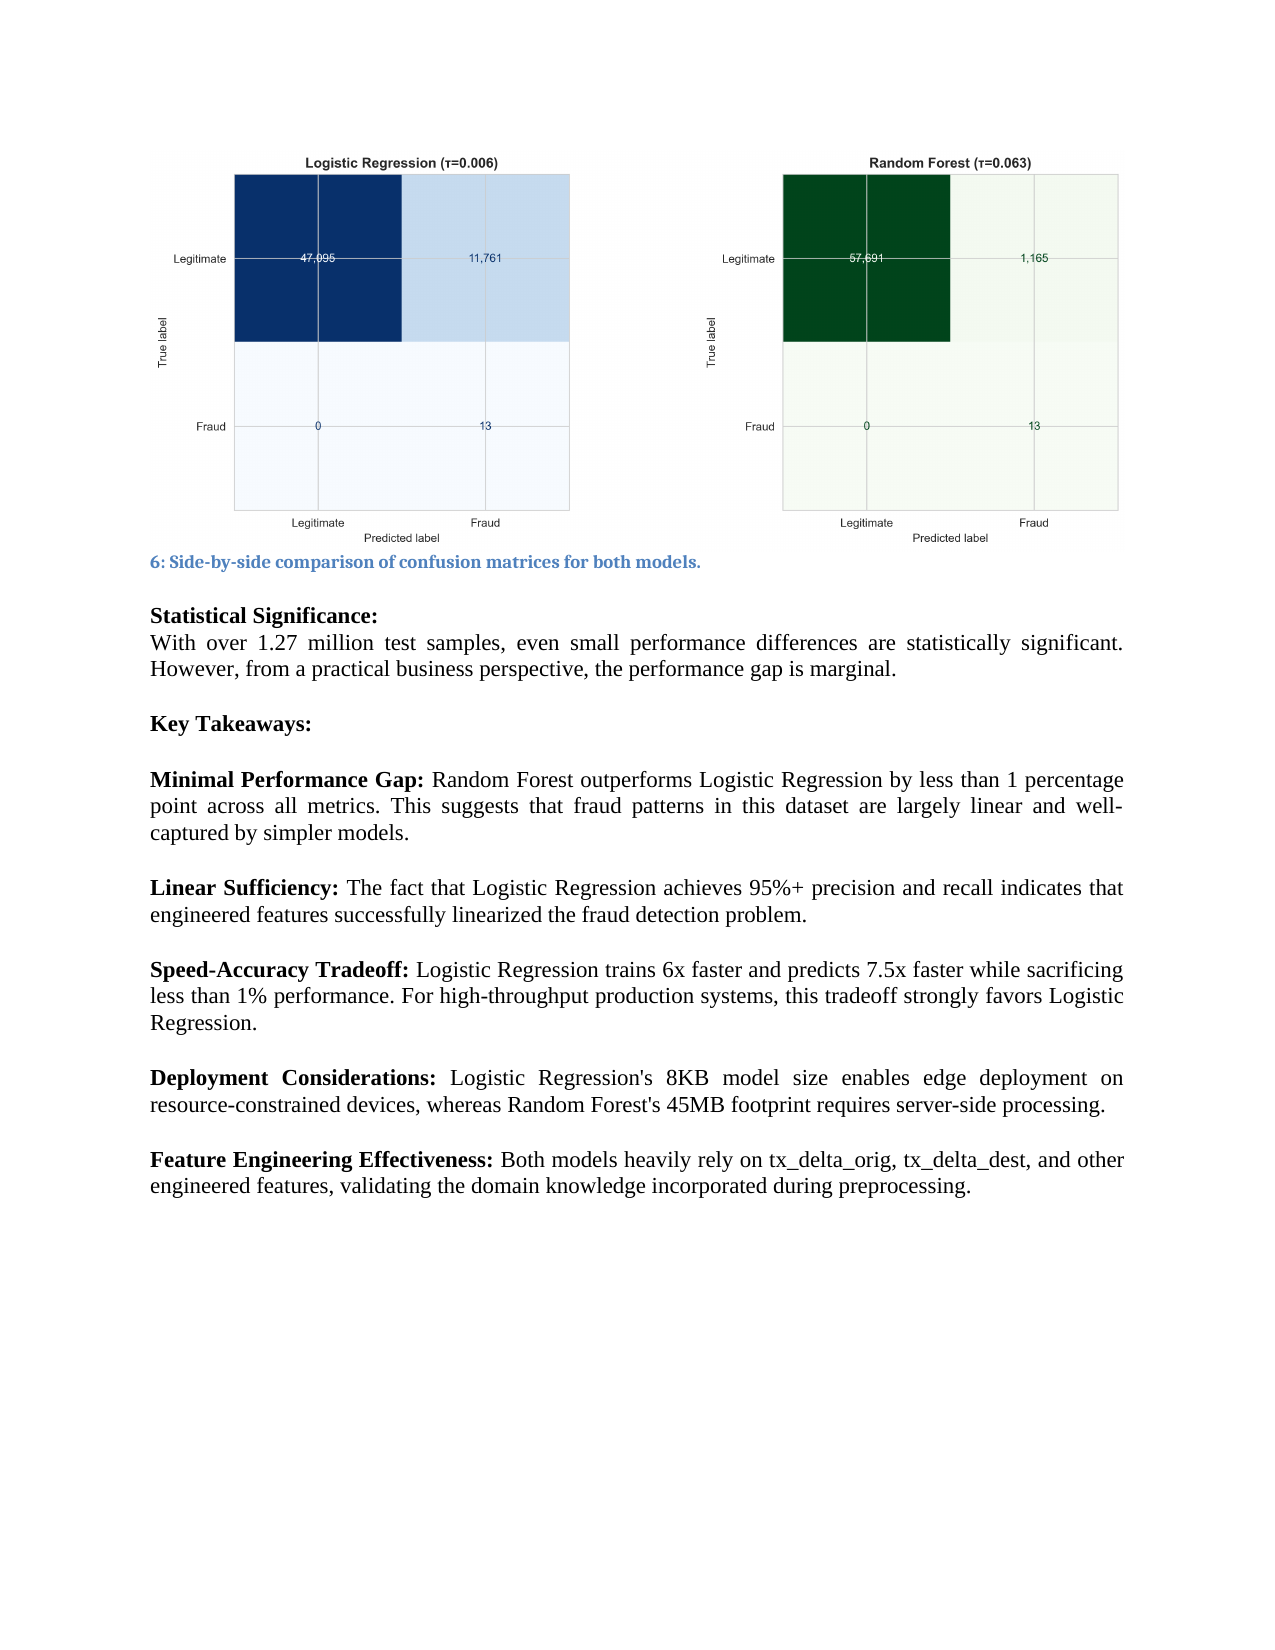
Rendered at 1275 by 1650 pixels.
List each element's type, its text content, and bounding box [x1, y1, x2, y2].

text Key Takeaways: [150, 711, 1125, 737]
text Feature Engineering Effectiveness: Both models heavily rely on tx_delta_orig, tx_delta_dest, and other engineered features, validating the domain knowledge incorporated during preprocessing. [150, 1146, 1125, 1199]
picture [150, 150, 1125, 552]
text Linear Sufficiency: The fact that Logistic Regression achieves 95%+ precision and recall indicates that engineered features successfully linearized the fraud detection problem. [150, 874, 1125, 927]
text Minimal Performance Gap: Random Forest outperforms Logistic Regression by less than 1 percentage point across all metrics. This suggests that fraud patterns in this dataset are largely linear and well-captured by simpler models. [150, 766, 1125, 845]
text Speed-Accuracy Tradeoff: Logistic Regression trains 6x faster and predicts 7.5x faster while sacrificing less than 1% performance. For high-throughput production systems, this tradeoff strongly favors Logistic Regression. [150, 956, 1125, 1035]
text Statistical Significance: With over 1.27 million test samples, even small performance differences are statistically significant. However, from a practical business perspective, the performance gap is marginal. [150, 602, 1125, 681]
text 6: Side-by-side comparison of confusion matrices for both models. [150, 552, 1125, 573]
text Deployment Considerations: Logistic Regression's 8KB model size enables edge deployment on resource-constrained devices, whereas Random Forest's 45MB footprint requires server-side processing. [150, 1064, 1125, 1117]
